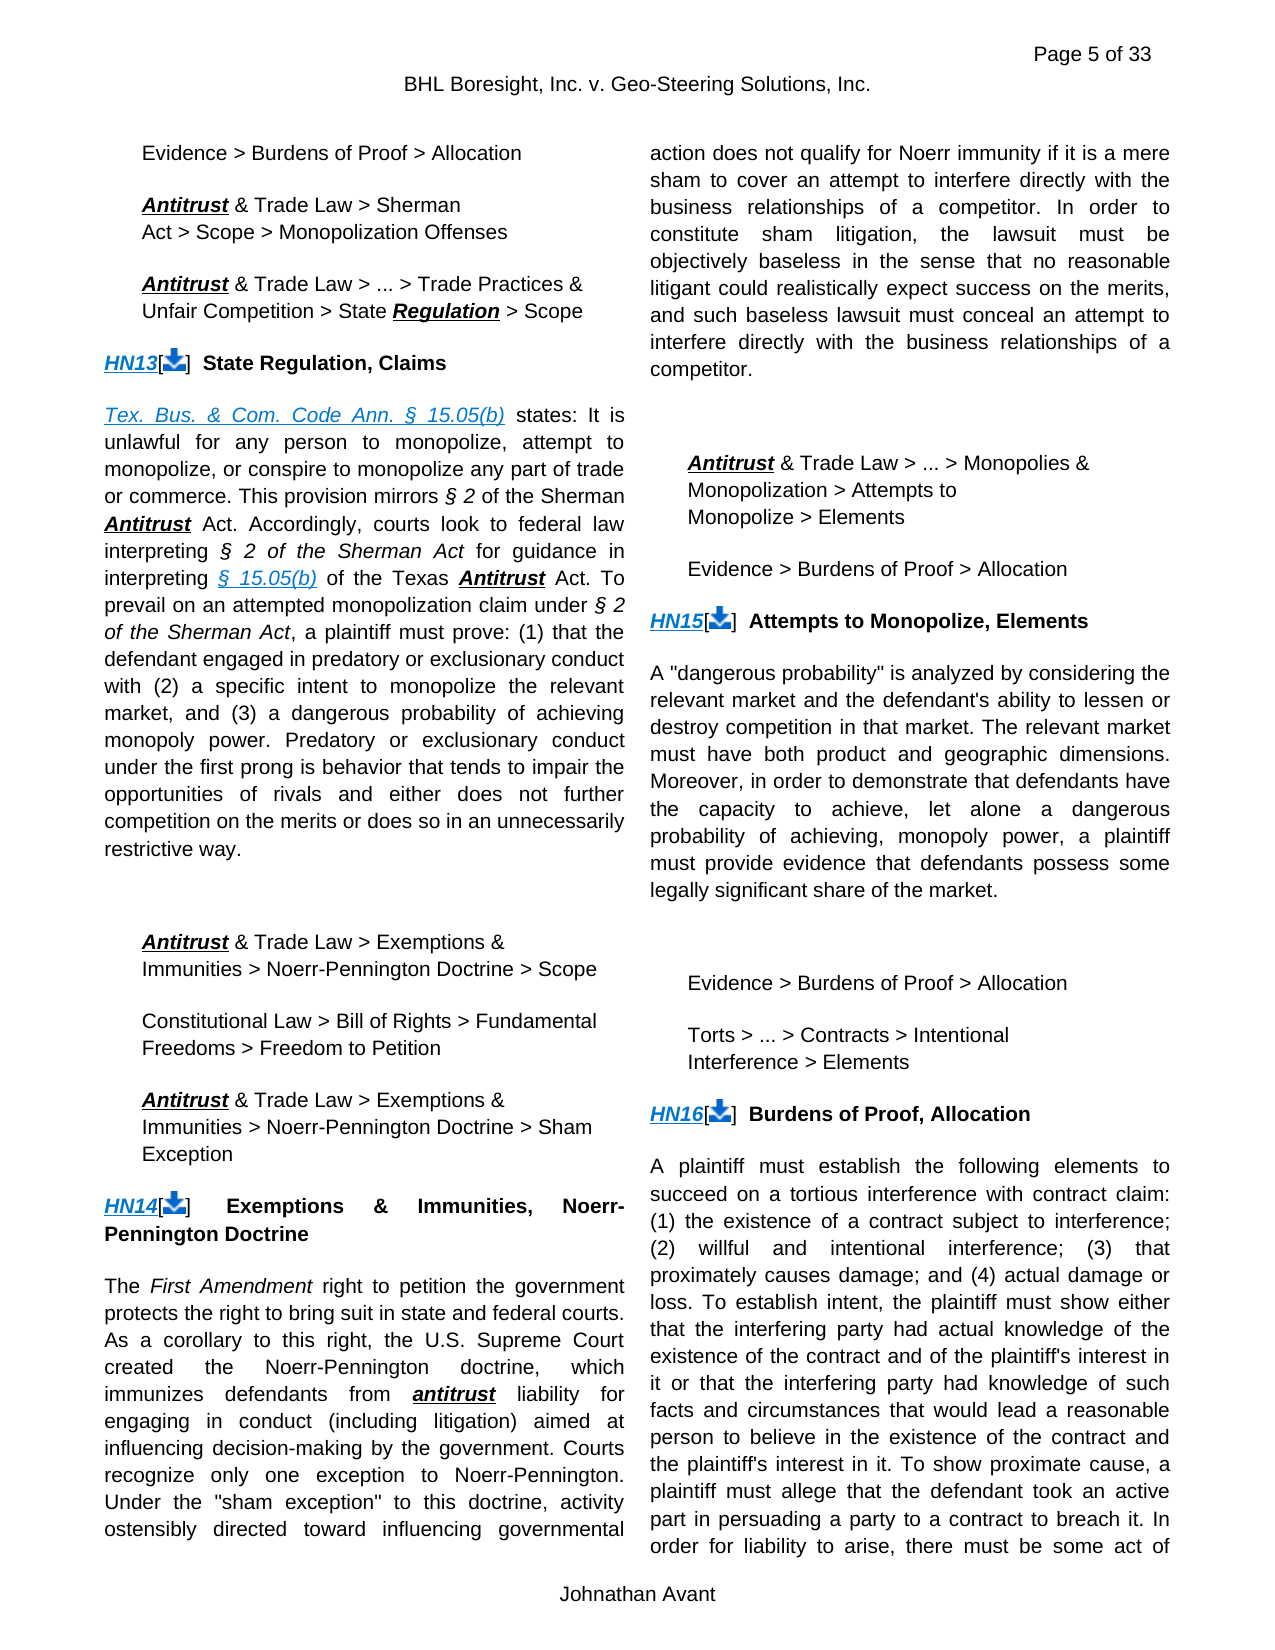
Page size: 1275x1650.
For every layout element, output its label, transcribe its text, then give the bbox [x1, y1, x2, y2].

text A "dangerous probability" is analyzed by considering the relevant market and the defendant's ability to lessen or destroy competition in that market. The relevant market must have both product and geographic dimensions. Moreover, in order to demonstrate that defendants have the capacity to achieve, let alone a dangerous probability of achieving, monopoly power, a plaintiff must provide evidence that defendants possess some legally significant share of the market. [650, 658, 1171, 902]
text Evidence > Burdens of Proof > Allocation [687, 554, 1171, 581]
text Antitrust & Trade Law > ... > Monopolies & Monopolization > Attempts to Monopolize > Elements [687, 447, 1171, 529]
text Constitutional Law > Bill of Rights > Fundamental Freedoms > Freedom to Petition [142, 1006, 625, 1060]
text Tex. Bus. & Com. Code Ann. § 15.05(b) states: It is unlawful for any person to monopolize, attempt to monopolize, or conspire to monopolize any part of trade or commerce. This provision mirrors § 2 of the Sherman Antitrust Act. Accordingly, courts look to federal law interpreting § 2 of the Sherman Act for guidance in interpreting § 15.05(b) of the Texas Antitrust Act. To prevail on an attempted monopolization claim under § 2 of the Sherman Act, a plaintiff must prove: (1) that the defendant engaged in predatory or exclusionary conduct with (2) a specific intent to monopolize the relevant market, and (3) a dangerous probability of achieving monopoly power. Predatory or exclusionary conduct under the first prong is behavior that tends to impair the opportunities of rivals and either does not further competition on the merits or does so in an unnecessarily restrictive way. [104, 400, 625, 860]
text Antitrust & Trade Law > ... > Trade Practices & Unfair Competition > State Regulation > Scope [142, 269, 625, 323]
text Evidence > Burdens of Proof > Allocation [142, 137, 625, 164]
text Torts > ... > Contracts > Intentional Interference > Elements [687, 1020, 1171, 1074]
text Antitrust & Trade Law > Exemptions & Immunities > Noerr-Pennington Doctrine > Sham Exception [142, 1085, 625, 1166]
text HN15[] Attempts to Monopolize, Elements [650, 606, 1171, 633]
text The First Amendment right to petition the government protects the right to bring suit in state and federal courts. As a corollary to this right, the U.S. Supreme Court created the Noerr-Pennington doctrine, which immunizes defendants from antitrust liability for engaging in conduct (including litigation) aimed at influencing decision-making by the government. Courts recognize only one exception to Noerr-Pennington. Under the "sham exception" to this doctrine, activity ostensibly directed toward influencing governmental action does not qualify for Noerr immunity if it is a mere sham to cover an attempt to interfere directly with the business relationships of a competitor. In order to constitute sham litigation, the lawsuit must be objectively baseless in the sense that no reasonable litigant could realistically expect success on the merits, and such baseless lawsuit must conceal an attempt to interfere directly with the business relationships of a competitor. [650, 137, 1171, 381]
picture [709, 606, 731, 629]
text Evidence > Burdens of Proof > Allocation [687, 968, 1171, 995]
picture [163, 1191, 186, 1214]
picture [163, 348, 186, 371]
text HN16[] Burdens of Proof, Allocation [650, 1099, 1171, 1126]
text Antitrust & Trade Law > Sherman Act > Scope > Monopolization Offenses [142, 189, 625, 244]
picture [709, 1099, 731, 1122]
text The First Amendment right to petition the government protects the right to bring suit in state and federal courts. As a corollary to this right, the U.S. Supreme Court created the Noerr-Pennington doctrine, which immunizes defendants from antitrust liability for engaging in conduct (including litigation) aimed at influencing decision-making by the government. Courts recognize only one exception to Noerr-Pennington. Under the "sham exception" to this doctrine, activity ostensibly directed toward influencing governmental action does not qualify for Noerr immunity if it is a mere sham to cover an attempt to interfere directly with the business relationships of a competitor. In order to constitute sham litigation, the lawsuit must be objectively baseless in the sense that no reasonable litigant could realistically expect success on the merits, and such baseless lawsuit must conceal an attempt to interfere directly with the business relationships of a competitor. [104, 1270, 625, 1541]
text Antitrust & Trade Law > Exemptions & Immunities > Noerr-Pennington Doctrine > Scope [142, 927, 625, 981]
text HN13[] State Regulation, Claims [104, 348, 625, 375]
text HN14[] Exemptions & Immunities, Noerr-Pennington Doctrine [104, 1191, 625, 1245]
